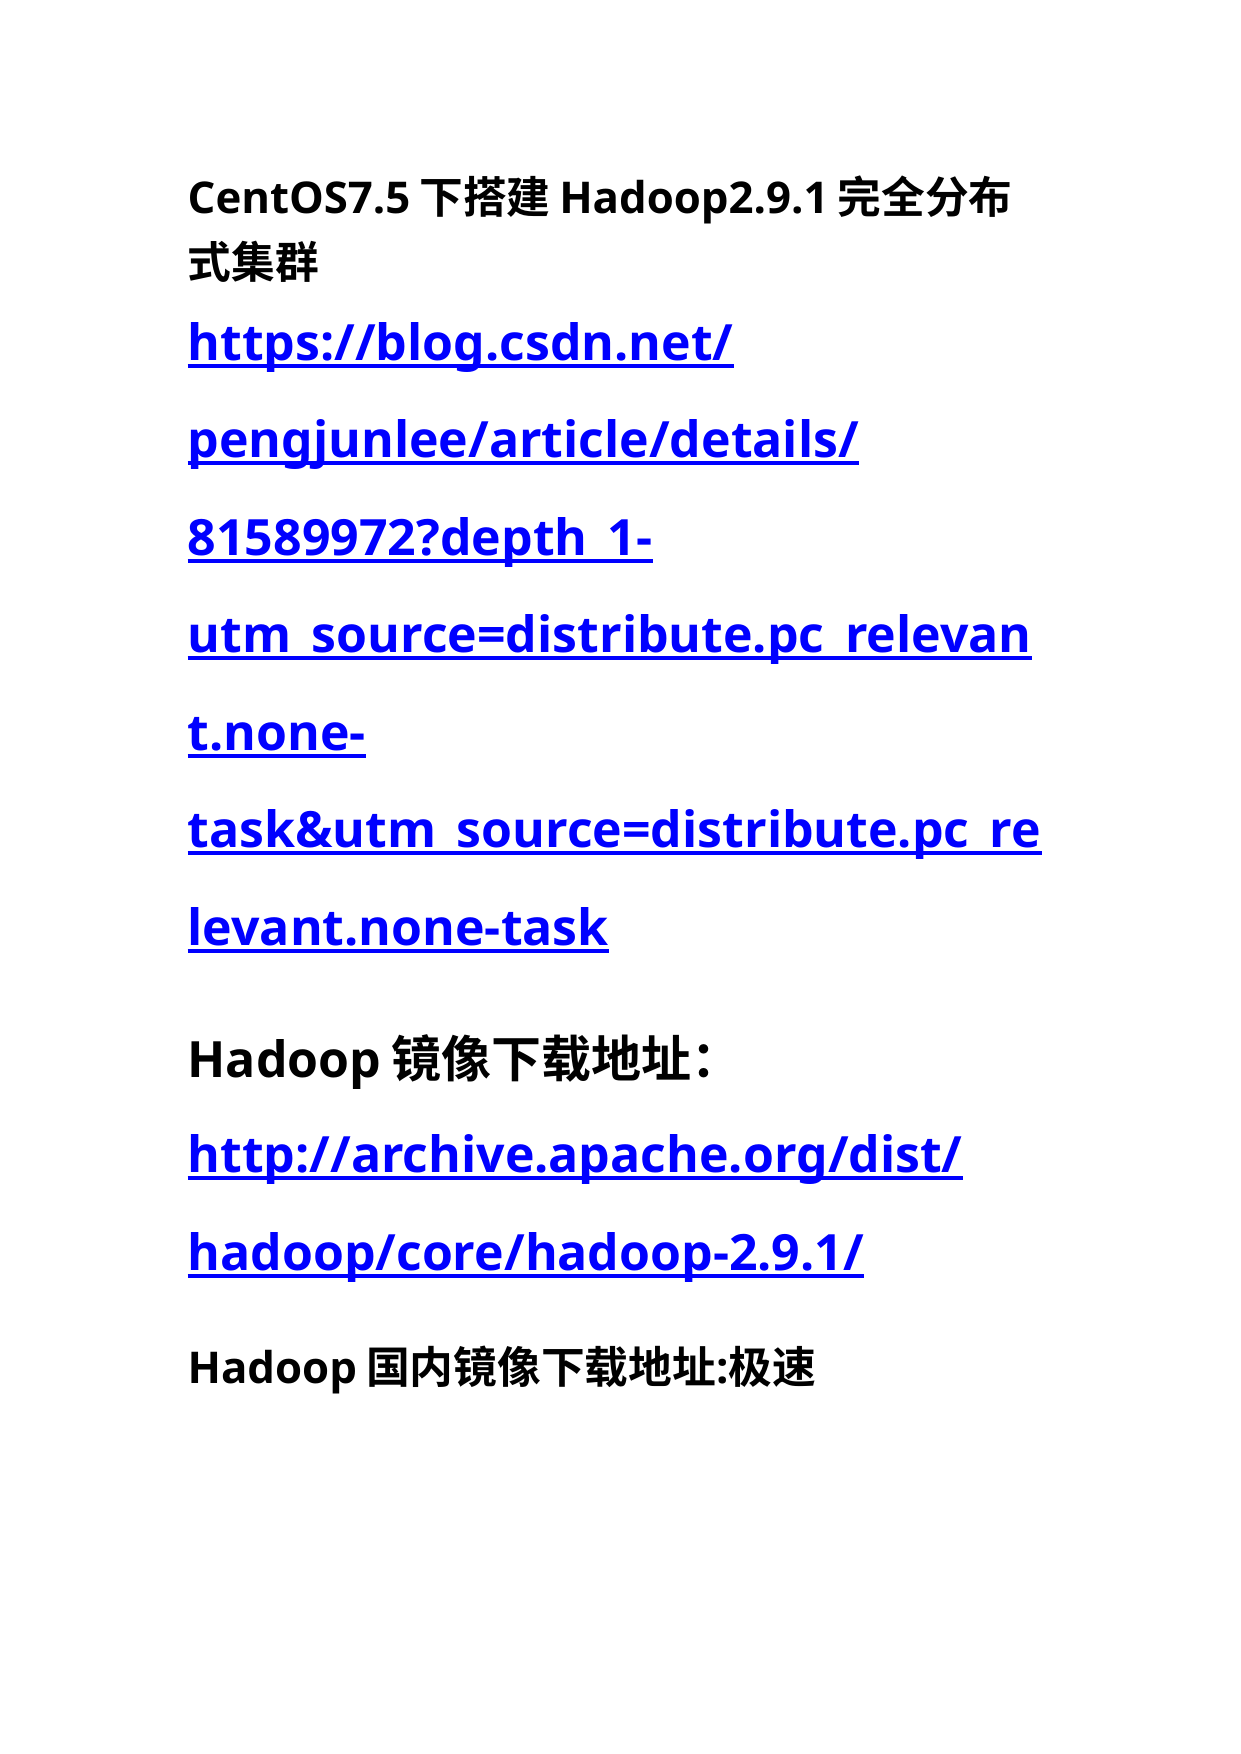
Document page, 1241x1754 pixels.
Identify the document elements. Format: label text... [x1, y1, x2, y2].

subtitle Hadoop国内镜像下载地址:极速 [187, 1332, 1053, 1397]
subtitle https://blog.csdn.net/pengjunlee/article/details/81589972?depth_1-utm_source=distribute.pc_relevant.none-task&utm_source=distribute.pc_relevant.none-task [187, 292, 1053, 974]
subtitle http://archive.apache.org/dist/hadoop/core/hadoop-2.9.1/ [187, 1104, 1053, 1299]
subtitle CentOS7.5下搭建Hadoop2.9.1完全分布式集群 [187, 162, 1053, 292]
subtitle Hadoop镜像下载地址： [187, 1007, 1053, 1104]
